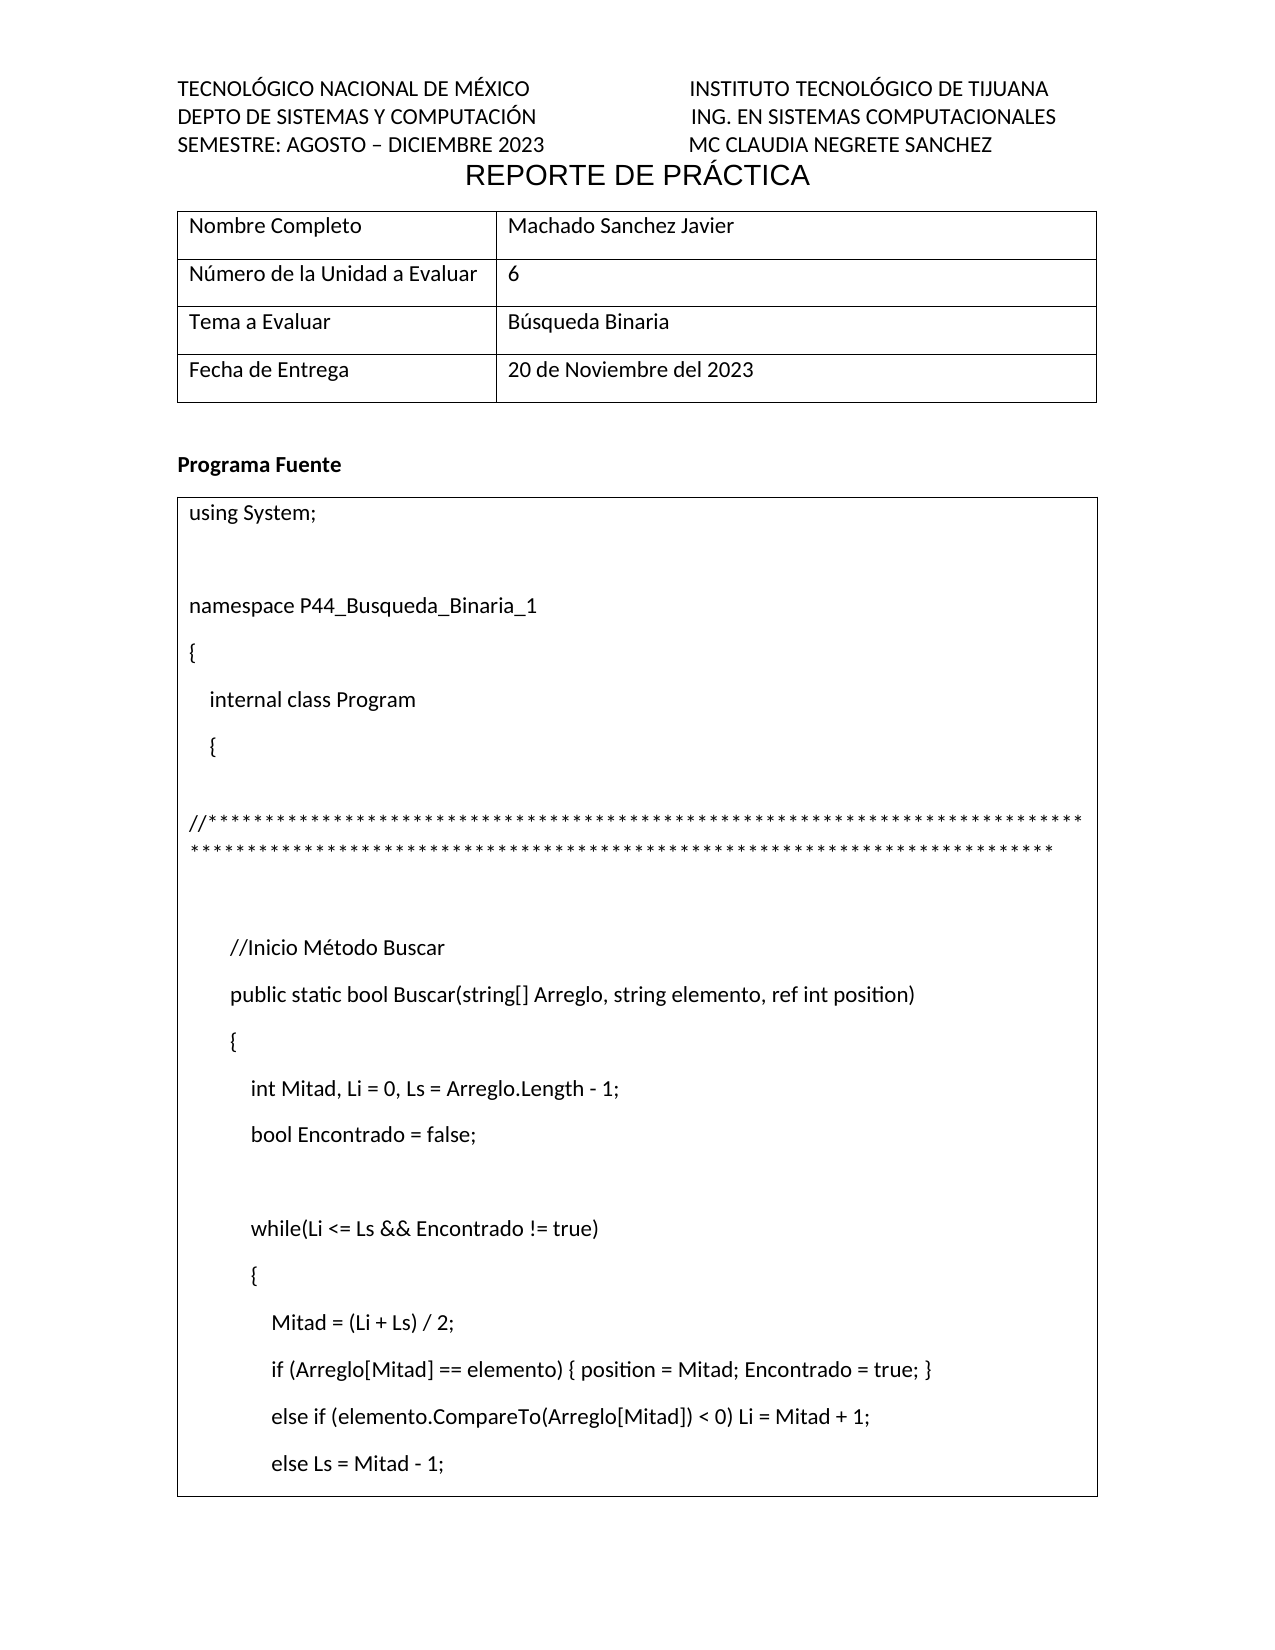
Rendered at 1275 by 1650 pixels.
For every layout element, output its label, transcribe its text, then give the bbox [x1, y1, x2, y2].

table_cell Búsqueda Binaria [497, 307, 1096, 354]
table_cell Tema a Evaluar [178, 307, 496, 354]
table_cell 20 de Noviembre del 2023 [497, 355, 1096, 402]
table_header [178, 498, 1097, 1496]
text Programa Fuente [177, 450, 1098, 478]
table_header Nombre Completo [178, 212, 496, 258]
table_cell 6 [497, 260, 1096, 306]
table_cell Fecha de Entrega [178, 355, 496, 402]
table_cell Número de la Unidad a Evaluar [178, 260, 496, 306]
text REPORTE DE PRÁCTICA [177, 158, 1098, 191]
table_header Machado Sanchez Javier [497, 212, 1096, 258]
